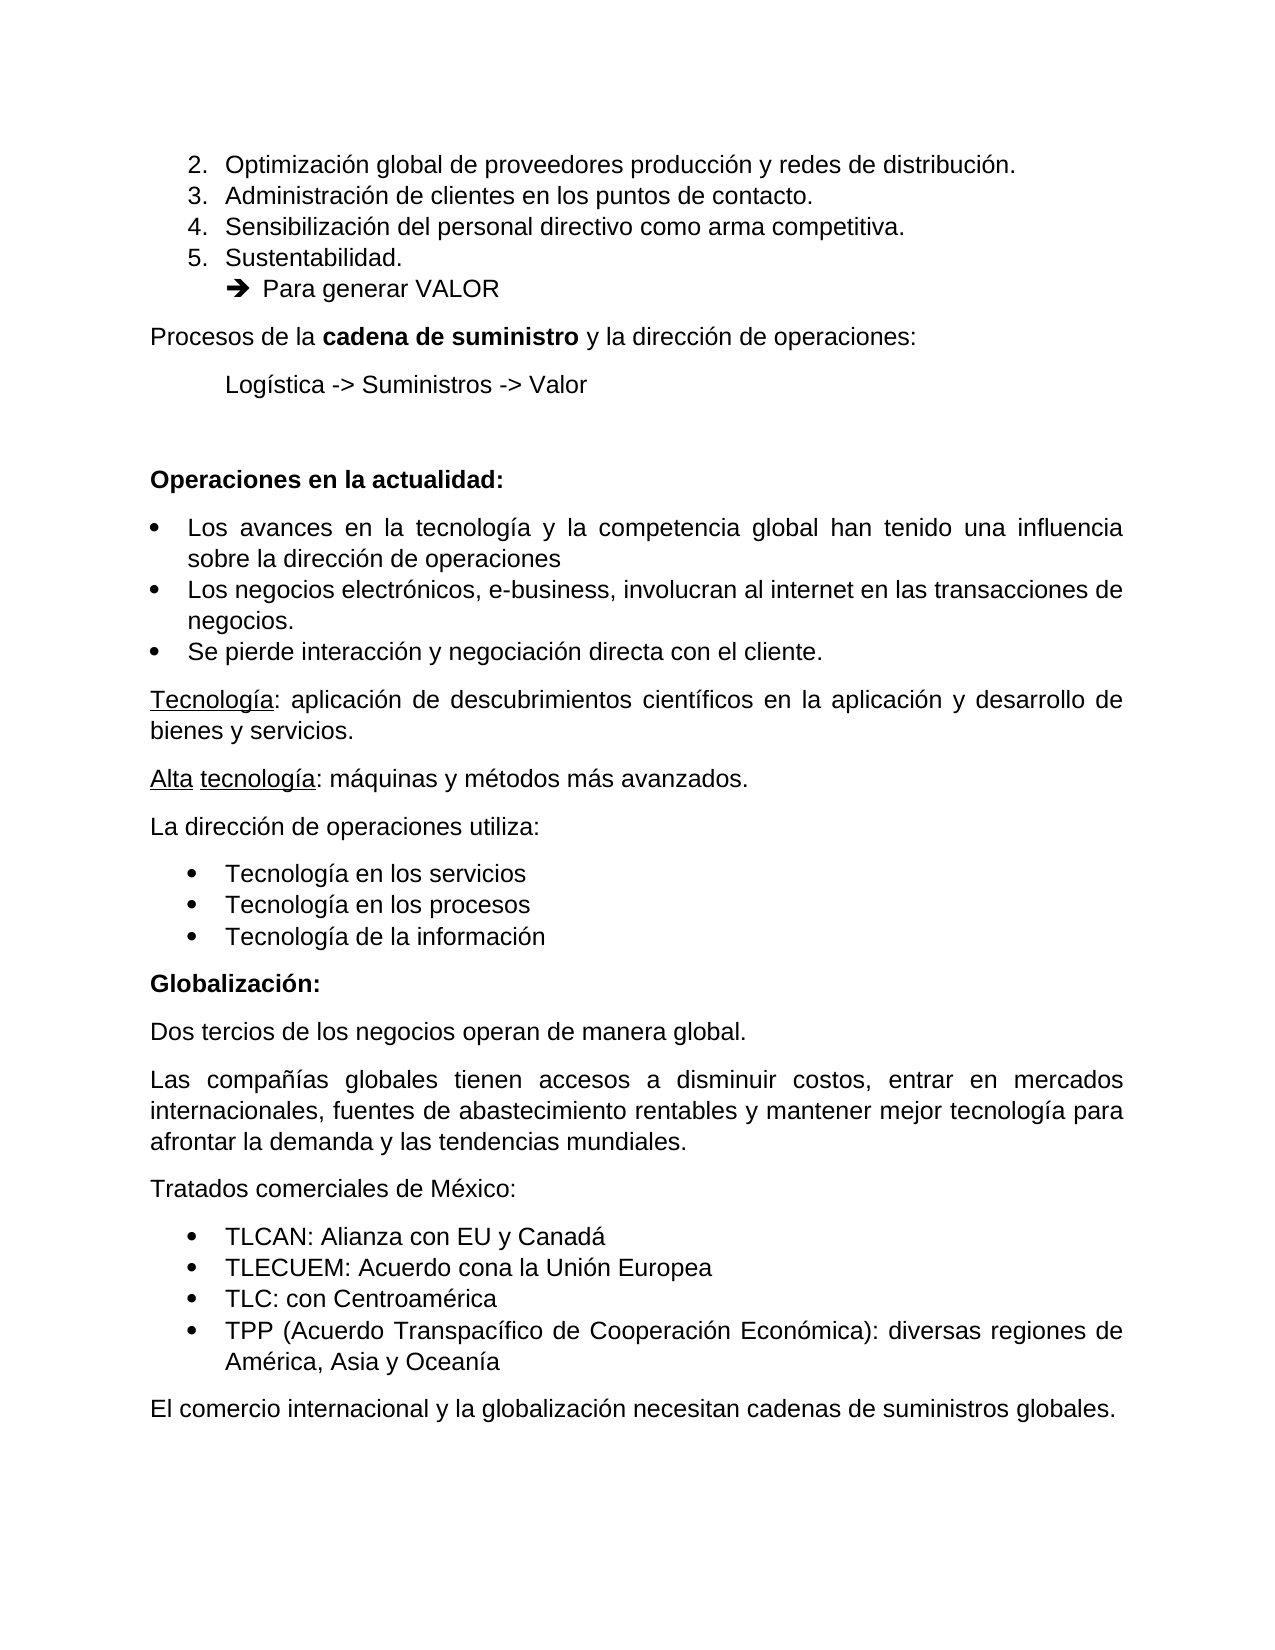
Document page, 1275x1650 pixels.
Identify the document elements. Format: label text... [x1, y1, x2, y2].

list Tecnología de la información [187, 921, 1125, 950]
list TPP (Acuerdo Transpacífico de Cooperación Económica): diversas regiones de América, Asia y Oceanía [187, 1316, 1125, 1376]
list Los negocios electrónicos, e-business, involucran al internet en las transacciones de negocios. [150, 575, 1125, 635]
list TLECUEM: Acuerdo cona la Unión Europea [187, 1253, 1125, 1282]
text Procesos de la cadena de suministro y la dirección de operaciones: [150, 322, 1125, 351]
text Las compañías globales tienen accesos a disminuir costos, entrar en mercados internacionales, fuentes de abastecimiento rentables y mantener mejor tecnología para afrontar la demanda y las tendencias mundiales. [150, 1065, 1125, 1156]
list Optimización global de proveedores producción y redes de distribución. [187, 150, 1125, 179]
list Para generar VALOR [225, 274, 1125, 303]
text Alta tecnología: máquinas y métodos más avanzados. [150, 764, 1125, 792]
text La dirección de operaciones utiliza: [150, 811, 1125, 840]
text Tratados comerciales de México: [150, 1174, 1125, 1203]
text Logística -> Suministros -> Valor [225, 370, 1125, 398]
text Dos tercios de los negocios operan de manera global. [150, 1017, 1125, 1046]
list Se pierde interacción y negociación directa con el cliente. [150, 637, 1125, 666]
list Administración de clientes en los puntos de contacto. [187, 181, 1125, 210]
text Operaciones en la actualidad: [150, 465, 1125, 494]
list Tecnología en los servicios [187, 859, 1125, 888]
text Globalización: [150, 969, 1125, 998]
list Sensibilización del personal directivo como arma competitiva. [187, 212, 1125, 241]
list Los avances en la tecnología y la competencia global han tenido una influencia sobre la dirección de operaciones [150, 513, 1125, 573]
list Sustentabilidad. [187, 243, 1125, 272]
list TLCAN: Alianza con EU y Canadá [187, 1222, 1125, 1251]
text El comercio internacional y la globalización necesitan cadenas de suministros globales. [150, 1394, 1125, 1423]
list Tecnología en los procesos [187, 890, 1125, 919]
text Tecnología: aplicación de descubrimientos científicos en la aplicación y desarrollo de bienes y servicios. [150, 685, 1125, 745]
list TLC: con Centroamérica [187, 1284, 1125, 1313]
